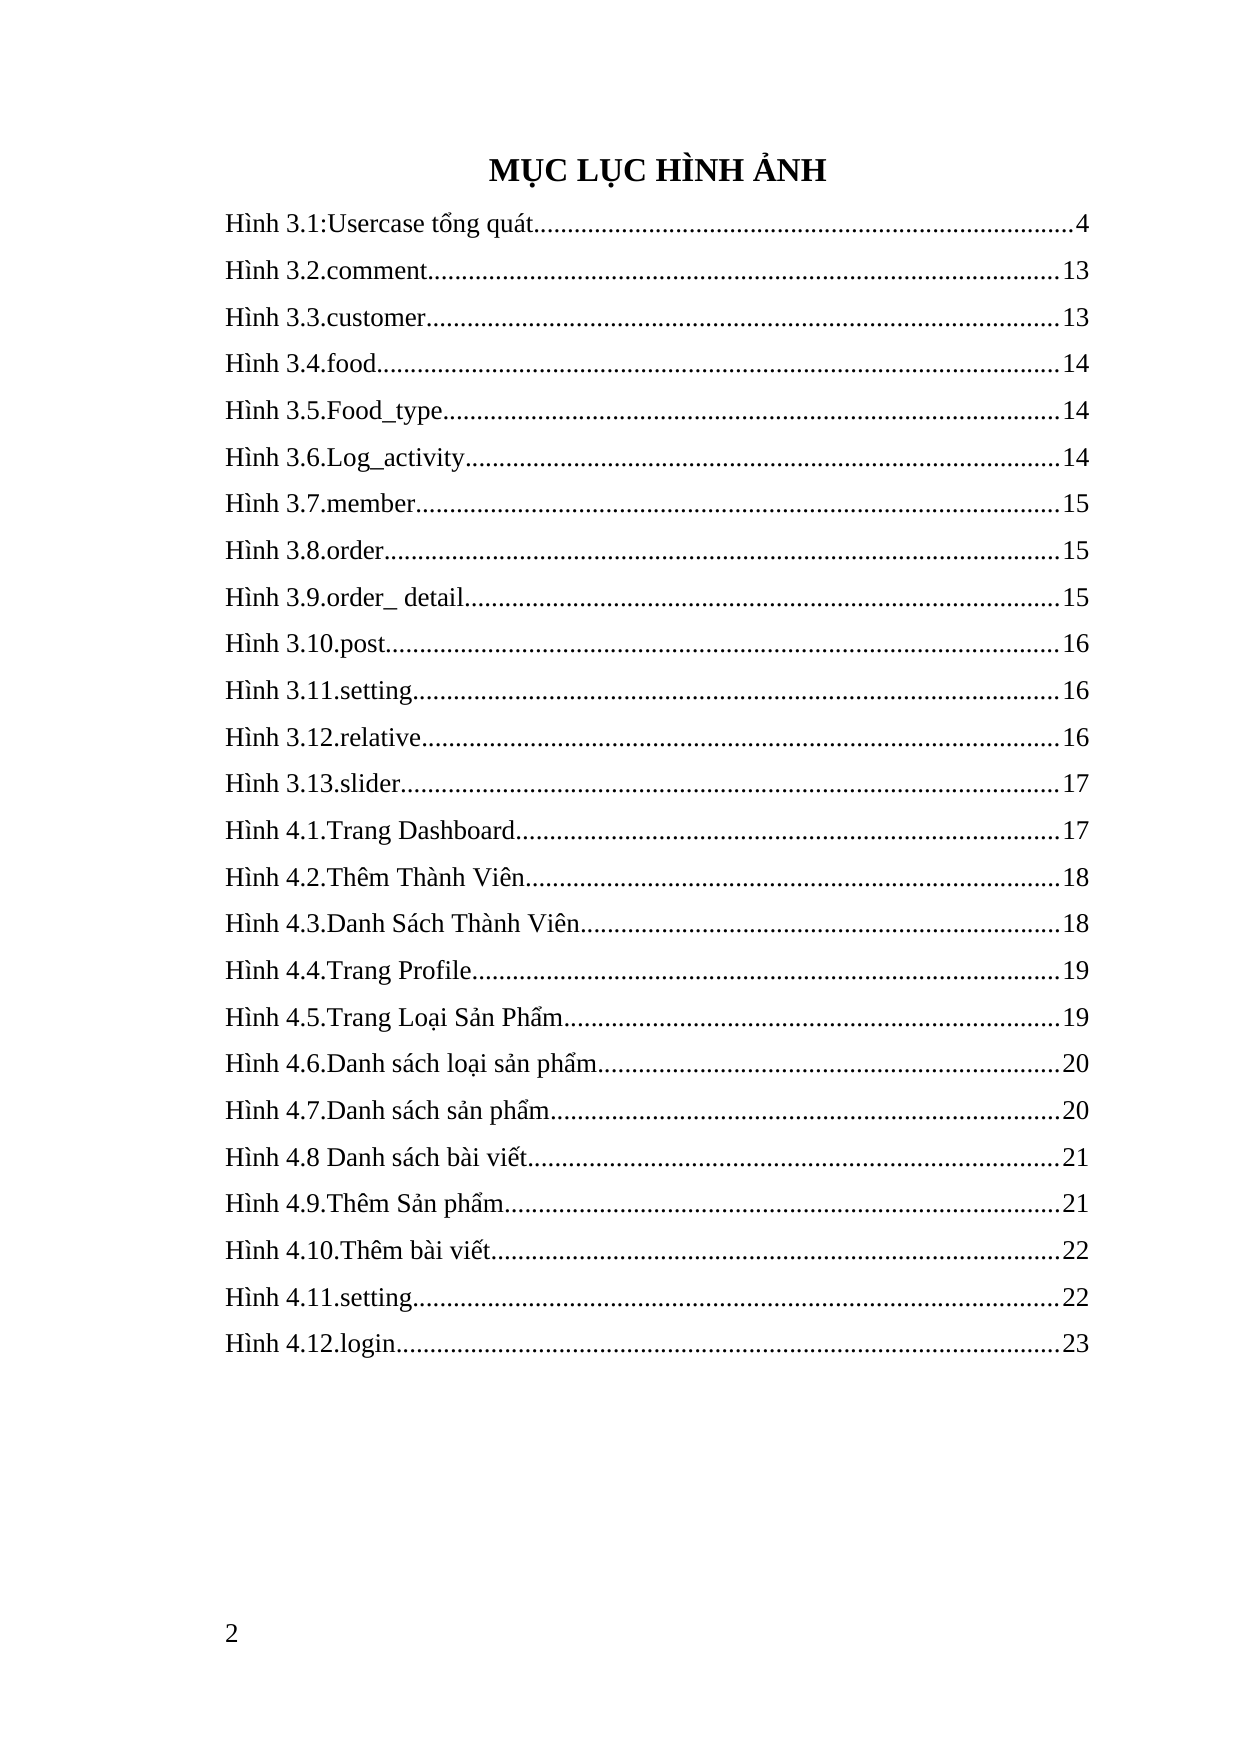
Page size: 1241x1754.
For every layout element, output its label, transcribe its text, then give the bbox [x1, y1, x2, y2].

text Hình 3.12.relative 16 [150, 721, 1090, 752]
text Hình 4.7.Danh sách sản phẩm 20 [150, 1094, 1090, 1125]
text Hình 3.13.slider 17 [150, 767, 1090, 799]
text Hình 3.4.food 14 [150, 347, 1090, 379]
text Hình 4.9.Thêm Sản phẩm 21 [150, 1187, 1090, 1219]
text Hình 4.4.Trang Profile 19 [150, 954, 1090, 985]
text Hình 3.9.order_ detail 15 [150, 581, 1090, 612]
text Hình 3.10.post 16 [150, 627, 1090, 659]
text Hình 3.8.order 15 [150, 534, 1090, 565]
text Hình 4.5.Trang Loại Sản Phẩm 19 [150, 1001, 1090, 1032]
text Hình 3.2.comment 13 [150, 254, 1090, 285]
text Hình 4.1.Trang Dashboard 17 [150, 814, 1090, 845]
text Hình 3.1:Usercase tổng quát 4 [150, 207, 1090, 239]
text Hình 3.6.Log_activity 14 [150, 441, 1090, 472]
text Hình 3.5.Food_type 14 [150, 394, 1090, 425]
text Hình 4.12.login 23 [150, 1327, 1090, 1359]
text MỤC LỤC HÌNH ẢNH [150, 150, 1090, 188]
text Hình 4.11.setting 22 [150, 1281, 1090, 1312]
text Hình 4.2.Thêm Thành Viên 18 [150, 861, 1090, 892]
text Hình 4.6.Danh sách loại sản phẩm 20 [150, 1047, 1090, 1079]
text Hình 3.3.customer. 13 [150, 301, 1090, 332]
text Hình 4.8 Danh sách bài viết 21 [150, 1141, 1090, 1172]
text Hình 4.10.Thêm bài viết 22 [150, 1234, 1090, 1265]
text Hình 4.3.Danh Sách Thành Viên 18 [150, 907, 1090, 939]
text Hình 3.11.setting 16 [150, 674, 1090, 705]
text Hình 3.7.member 15 [150, 487, 1090, 519]
